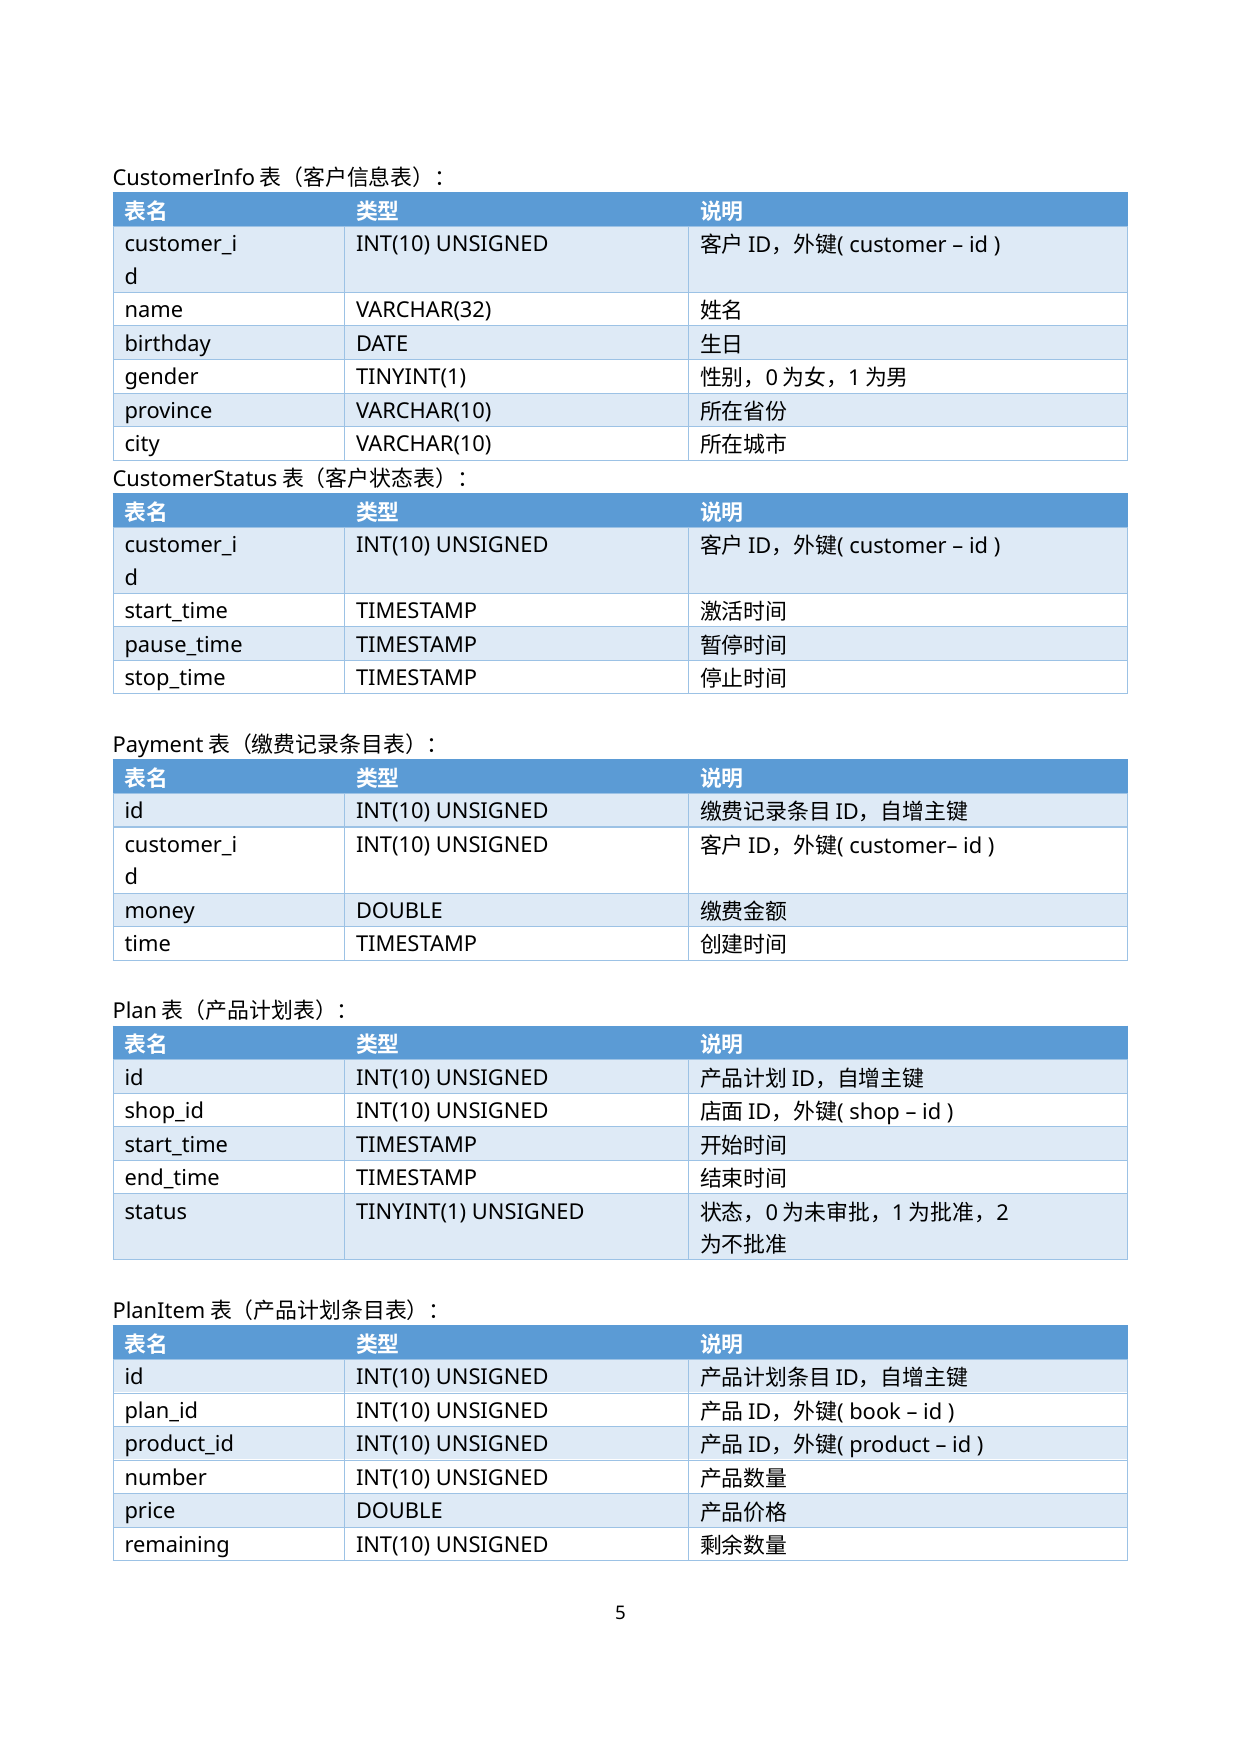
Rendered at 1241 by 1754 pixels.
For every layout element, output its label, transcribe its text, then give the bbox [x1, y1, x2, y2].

table_cell 所在省份 [689, 394, 1127, 426]
table_cell 店面ID，外键( shop – id ) [689, 1094, 1127, 1126]
table_cell product_id [114, 1427, 344, 1459]
table_cell INT(10) UNSIGNED [345, 828, 688, 892]
table_cell DATE [345, 326, 688, 359]
table_cell 产品计划ID，自增主键 [689, 1060, 1127, 1093]
table_cell 客户ID，外键( customer – id ) [689, 528, 1127, 593]
table_cell 状态，0为未审批，1为批准，2为不批准 [689, 1194, 1127, 1259]
table_cell plan_id [114, 1394, 344, 1426]
text CustomerStatus表（客户状态表）： [112, 461, 1040, 493]
table_cell INT(10) UNSIGNED [345, 1094, 688, 1126]
table_cell status [114, 1194, 344, 1259]
table_cell 开始时间 [689, 1127, 1127, 1160]
table_cell INT(10) UNSIGNED [345, 794, 688, 826]
table_cell id [114, 1360, 344, 1392]
table_cell VARCHAR(10) [345, 427, 688, 459]
table_cell 剩余数量 [689, 1528, 1127, 1560]
table_header 说明 [689, 1027, 1127, 1059]
table_cell stop_time [114, 661, 344, 693]
table_cell TINYINT(1) [345, 360, 688, 392]
table_cell customer_id [114, 528, 344, 593]
table_cell 客户ID，外键( customer– id ) [689, 828, 1127, 892]
table_cell VARCHAR(10) [345, 394, 688, 426]
table_cell 结束时间 [689, 1161, 1127, 1193]
table_cell INT(10) UNSIGNED [345, 1528, 688, 1560]
table_cell 产品数量 [689, 1461, 1127, 1493]
table_cell 姓名 [689, 293, 1127, 325]
table_cell DOUBLE [345, 1494, 688, 1527]
table_cell DOUBLE [345, 894, 688, 926]
table_cell INT(10) UNSIGNED [345, 1060, 688, 1093]
table_cell TIMESTAMP [345, 927, 688, 959]
table_header 说明 [689, 193, 1127, 226]
table_cell remaining [114, 1528, 344, 1560]
table_cell INT(10) UNSIGNED [345, 1461, 688, 1493]
text Payment表（缴费记录条目表）： [112, 727, 1040, 759]
table_cell shop_id [114, 1094, 344, 1126]
table_cell customer_id [114, 227, 344, 292]
table_header 说明 [689, 494, 1127, 527]
table_cell id [114, 794, 344, 826]
table_cell money [114, 894, 344, 926]
table_cell INT(10) UNSIGNED [345, 1427, 688, 1459]
table_header 表名 [114, 193, 344, 226]
table_header 表名 [114, 494, 344, 527]
table_cell 产品计划条目ID，自增主键 [689, 1360, 1127, 1392]
table_cell 所在城市 [689, 427, 1127, 459]
table_header 类型 [345, 494, 688, 527]
table_cell 产品ID，外键( product – id ) [689, 1427, 1127, 1459]
table_cell 产品ID，外键( book – id ) [689, 1394, 1127, 1426]
table_cell 缴费记录条目ID，自增主键 [689, 794, 1127, 826]
table_cell time [114, 927, 344, 959]
table_cell TINYINT(1) UNSIGNED [345, 1194, 688, 1259]
table_header 类型 [345, 1027, 688, 1059]
table_header 表名 [114, 760, 344, 793]
table_header 表名 [114, 1027, 344, 1059]
table_cell start_time [114, 594, 344, 626]
table_cell VARCHAR(32) [345, 293, 688, 325]
table_cell id [114, 1060, 344, 1093]
table_cell 产品价格 [689, 1494, 1127, 1527]
table_cell start_time [114, 1127, 344, 1160]
table_cell 缴费金额 [689, 894, 1127, 926]
text Plan表（产品计划表）： [112, 993, 1040, 1026]
table_cell city [114, 427, 344, 459]
table_cell price [114, 1494, 344, 1527]
table_header 类型 [345, 760, 688, 793]
table_cell gender [114, 360, 344, 392]
table_cell TIMESTAMP [345, 594, 688, 626]
table_cell end_time [114, 1161, 344, 1193]
table_cell 暂停时间 [689, 627, 1127, 660]
table_cell number [114, 1461, 344, 1493]
table_cell 创建时间 [689, 927, 1127, 959]
table_header 类型 [345, 1326, 688, 1359]
table_cell 激活时间 [689, 594, 1127, 626]
text PlanItem表（产品计划条目表）： [112, 1293, 1040, 1325]
table_header 表名 [114, 1326, 344, 1359]
table_cell TIMESTAMP [345, 661, 688, 693]
table_cell INT(10) UNSIGNED [345, 528, 688, 593]
table_cell customer_id [114, 828, 344, 892]
table_header 说明 [689, 760, 1127, 793]
table_cell TIMESTAMP [345, 1161, 688, 1193]
table_cell name [114, 293, 344, 325]
table_cell pause_time [114, 627, 344, 660]
table_header 说明 [689, 1326, 1127, 1359]
table_cell province [114, 394, 344, 426]
table_cell 停止时间 [689, 661, 1127, 693]
table_cell TIMESTAMP [345, 1127, 688, 1160]
table_cell 生日 [689, 326, 1127, 359]
table_cell TIMESTAMP [345, 627, 688, 660]
table_header 类型 [345, 193, 688, 226]
table_cell 客户ID，外键( customer – id ) [689, 227, 1127, 292]
table_cell INT(10) UNSIGNED [345, 1360, 688, 1392]
text CustomerInfo表（客户信息表）： [112, 160, 1040, 192]
table_cell INT(10) UNSIGNED [345, 227, 688, 292]
table_cell 性别，0为女，1为男 [689, 360, 1127, 392]
table_cell birthday [114, 326, 344, 359]
table_cell INT(10) UNSIGNED [345, 1394, 688, 1426]
